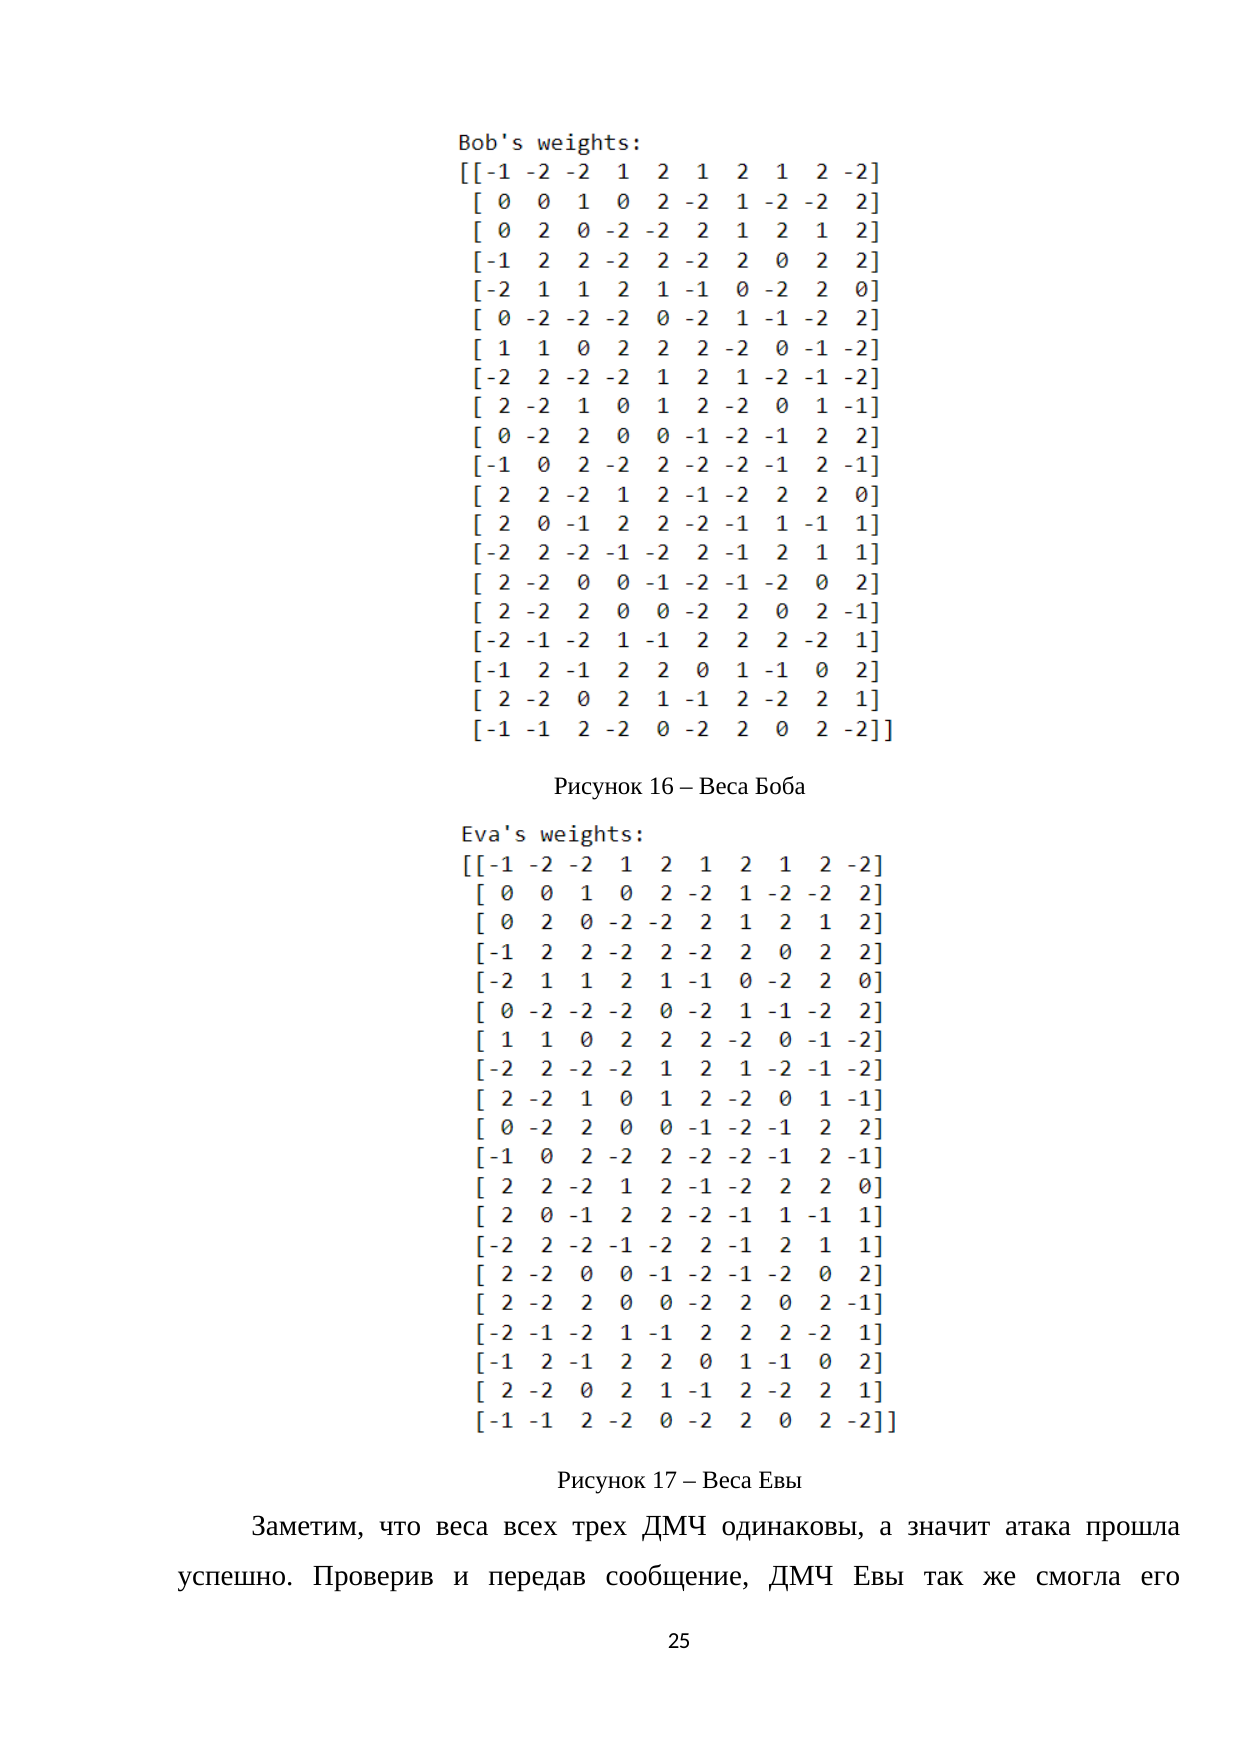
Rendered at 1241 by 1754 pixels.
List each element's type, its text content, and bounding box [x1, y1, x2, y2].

picture [450, 120, 909, 755]
text Рисунок 17 – Веса Евы [177, 1465, 1182, 1494]
picture [454, 814, 905, 1449]
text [177, 1508, 1182, 1592]
text Рисунок 16 – Веса Боба [177, 771, 1182, 800]
